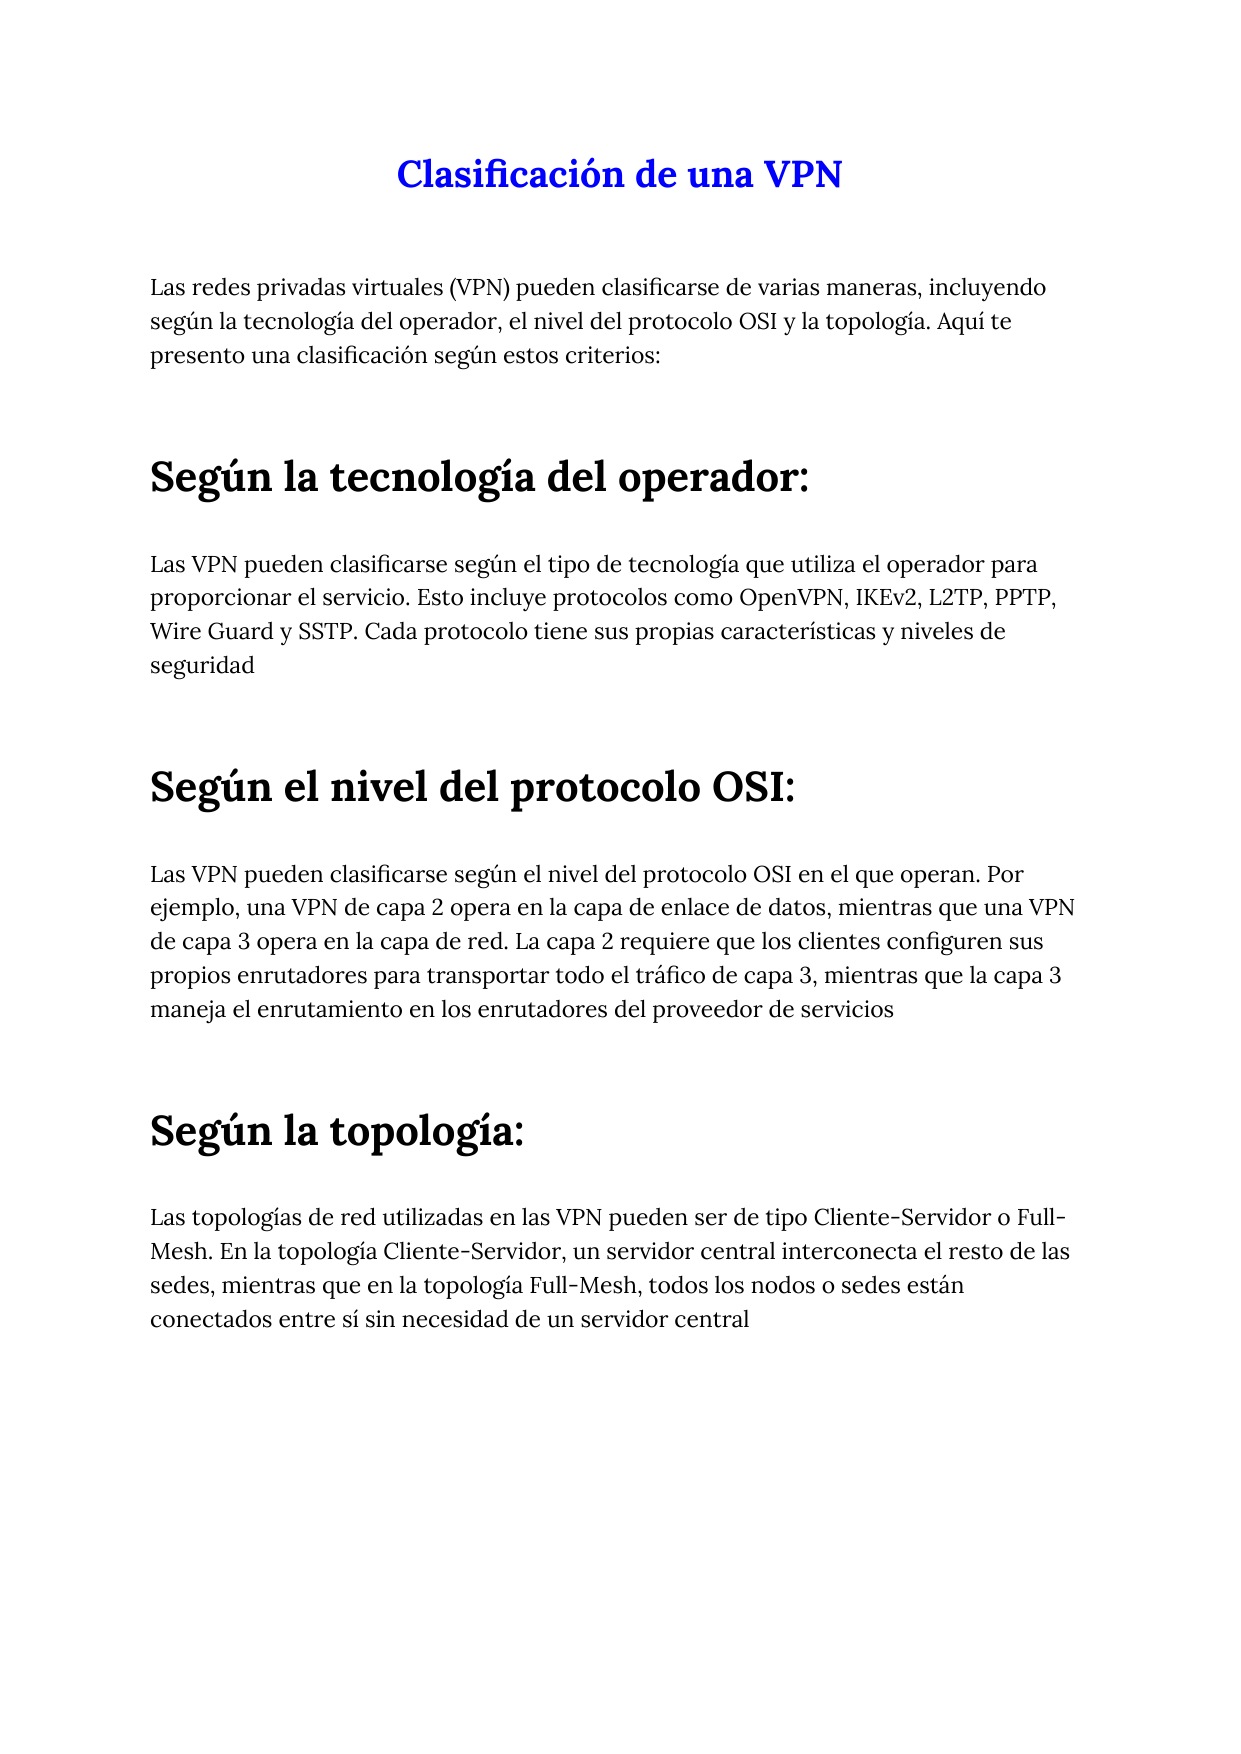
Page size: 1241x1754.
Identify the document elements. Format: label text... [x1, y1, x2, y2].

text Las redes privadas virtuales (VPN) pueden clasificarse de varias maneras, incluyendo según la tecnología del operador, el nivel del protocolo OSI y la topología. Aquí te presento una clasificación según estos criterios: [150, 273, 1090, 369]
text Las VPN pueden clasificarse según el tipo de tecnología que utiliza el operador para proporcionar el servicio. Esto incluye protocolos como OpenVPN, IKEv2, L2TP, PPTP, Wire Guard y SSTP. Cada protocolo tiene sus propias características y niveles de seguridad [150, 549, 1090, 679]
text Las topologías de red utilizadas en las VPN pueden ser de tipo Cliente-Servidor o Full-Mesh. En la topología Cliente-Servidor, un servidor central interconecta el resto de las sedes, mientras que en la topología Full-Mesh, todos los nodos o sedes están conectados entre sí sin necesidad de un servidor central [150, 1203, 1090, 1333]
subtitle Según la tecnología del operador: [150, 449, 1090, 503]
subtitle Según el nivel del protocolo OSI: [150, 759, 1090, 813]
text Las VPN pueden clasificarse según el nivel del protocolo OSI en el que operan. Por ejemplo, una VPN de capa 2 opera en la capa de enlace de datos, mientras que una VPN de capa 3 opera en la capa de red. La capa 2 requiere que los clientes configuren sus propios enrutadores para transportar todo el tráfico de capa 3, mientras que la capa 3 maneja el enrutamiento en los enrutadores del proveedor de servicios [150, 859, 1090, 1023]
text Clasificación de una VPN [150, 150, 1090, 198]
subtitle Según la topología: [150, 1103, 1090, 1156]
